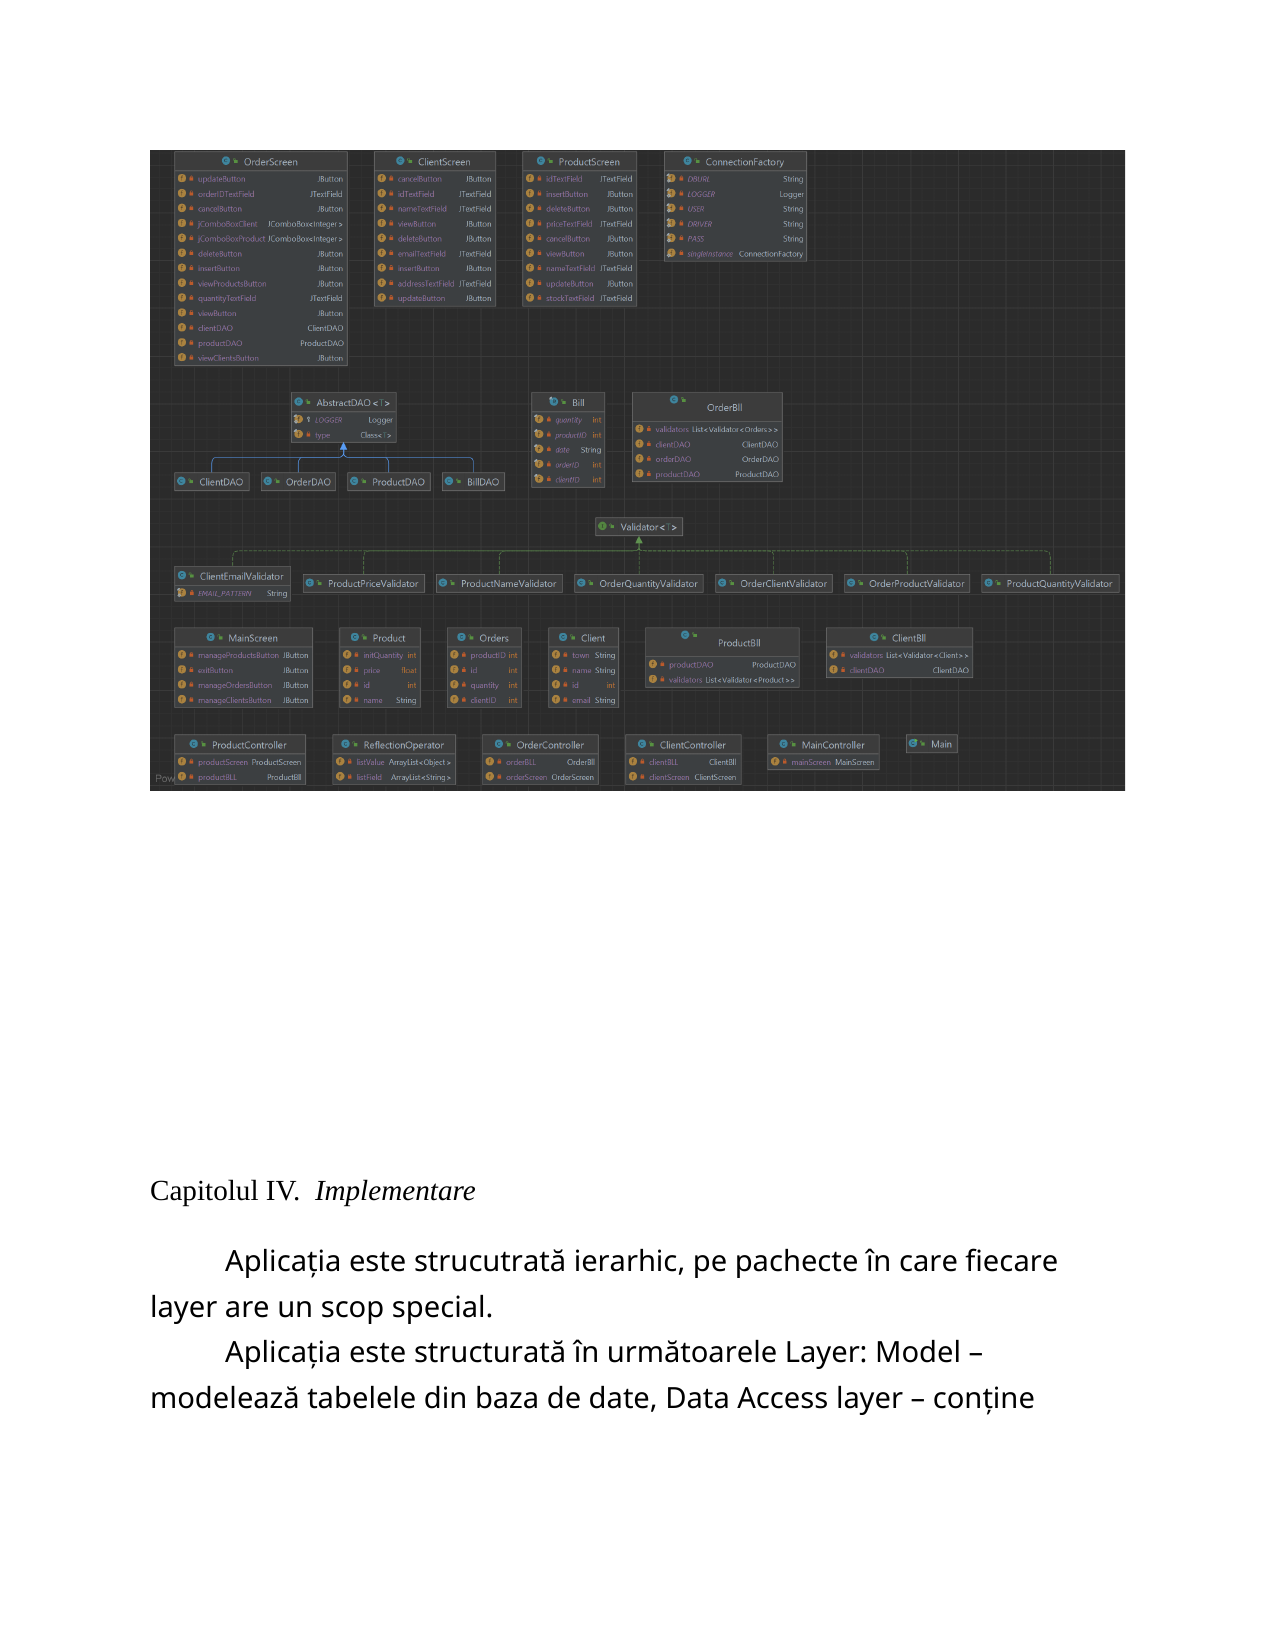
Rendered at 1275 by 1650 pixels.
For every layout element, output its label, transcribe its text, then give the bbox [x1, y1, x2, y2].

text Capitolul IV. Implementare [150, 1173, 1125, 1207]
list Aplicația este strucutrată ierarhic, pe pachecte în care fiecare layer are un scop special. [150, 1240, 1125, 1326]
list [150, 1331, 1125, 1417]
picture [150, 150, 1125, 791]
